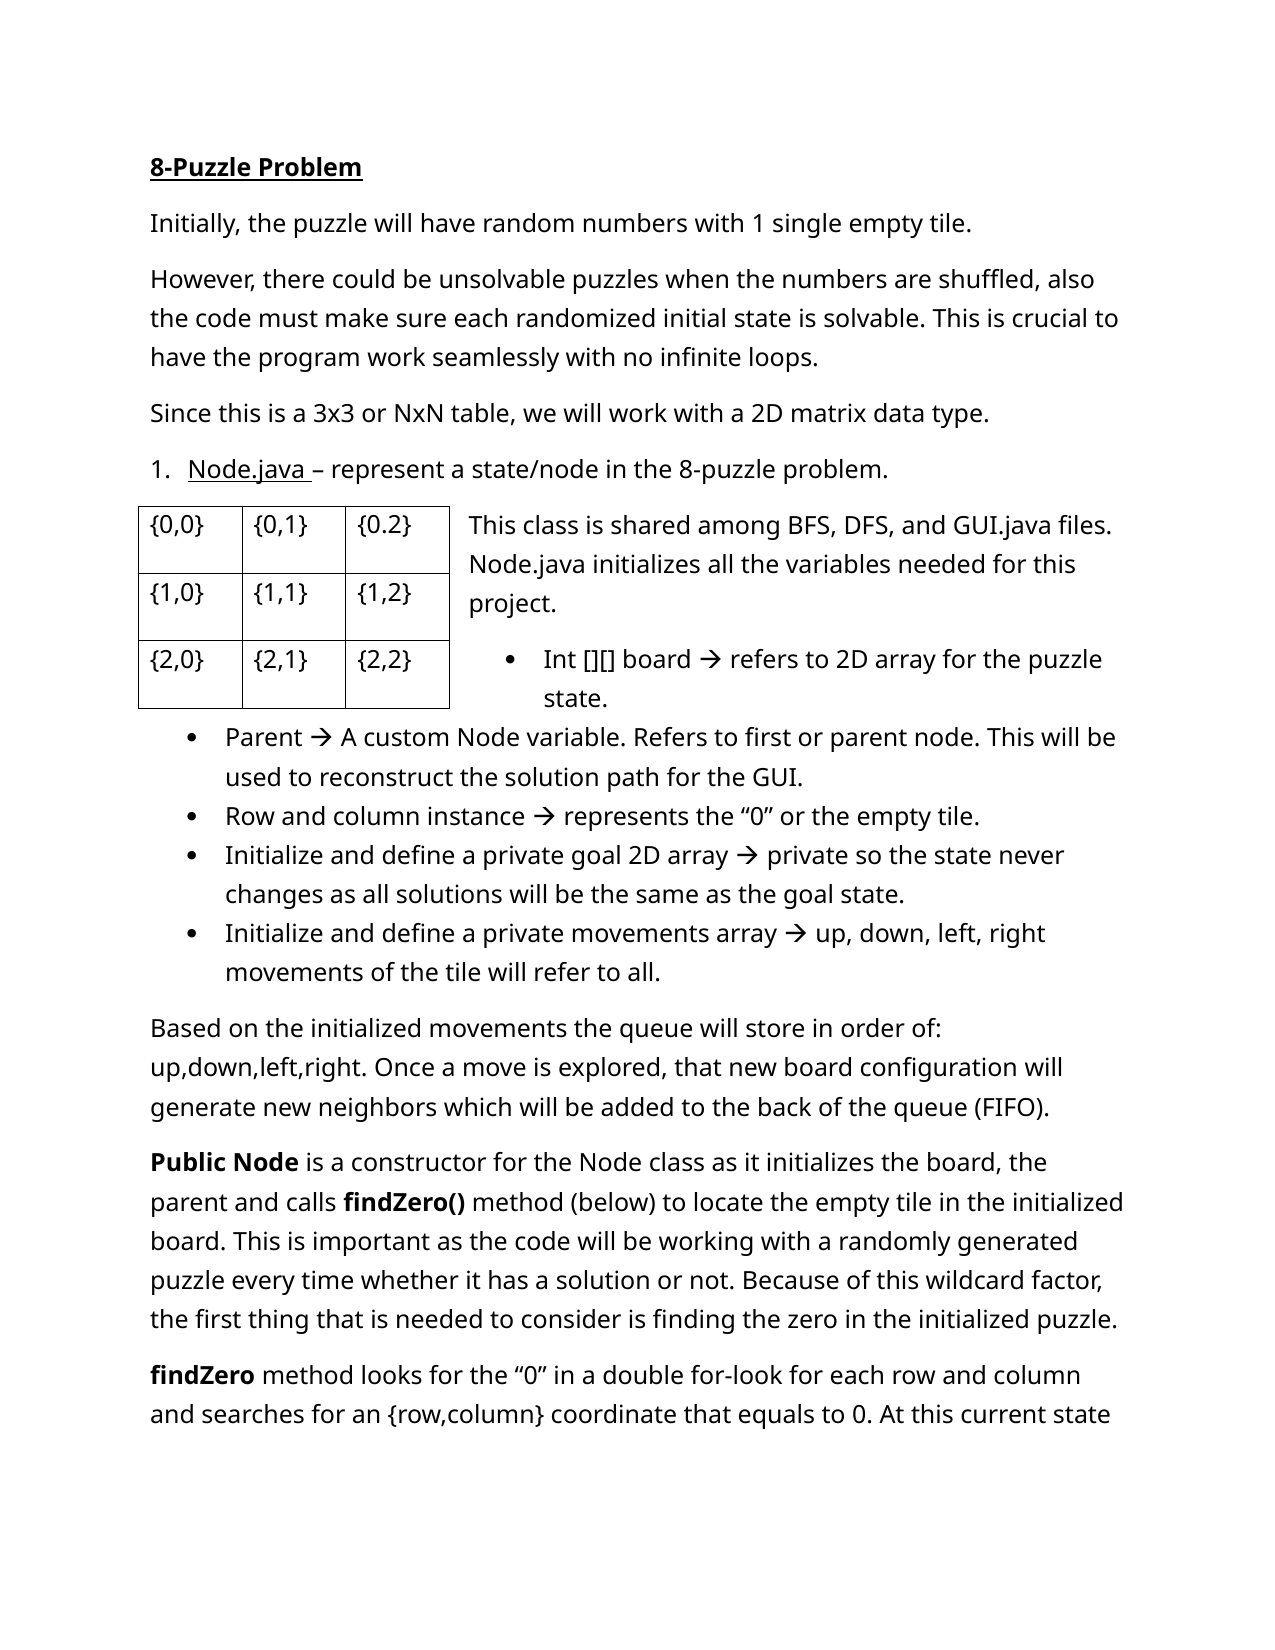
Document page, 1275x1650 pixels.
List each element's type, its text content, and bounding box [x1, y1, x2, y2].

list Parent A custom Node variable. Refers to first or parent node. This will be used to reconstruct the solution path for the GUI. [187, 720, 1125, 793]
table_cell {2,2} [346, 641, 449, 708]
table_cell {1,1} [243, 574, 345, 640]
text Public Node is a constructor for the Node class as it initializes the board, the parent and calls findZero() method (below) to locate the empty tile in the initialized board. This is important as the code will be working with a randomly generated puzzle every time whether it has a solution or not. Because of this wildcard factor, the first thing that is needed to consider is finding the zero in the initialized puzzle. [150, 1145, 1125, 1336]
list Node.java – represent a state/node in the 8-puzzle problem. [150, 452, 1125, 486]
text Since this is a 3x3 or NxN table, we will work with a 2D matrix data type. [150, 396, 1125, 430]
table_cell {1,2} [346, 574, 449, 640]
table_cell {2,0} [139, 641, 242, 708]
text Based on the initialized movements the queue will store in order of: up,down,left,right. Once a move is explored, that new board configuration will generate new neighbors which will be added to the back of the queue (FIFO). [150, 1011, 1125, 1123]
table_header {0,0} [139, 507, 242, 573]
table_cell {2,1} [243, 641, 345, 708]
list Initialize and define a private goal 2D array private so the state never changes as all solutions will be the same as the goal state. [187, 837, 1125, 911]
table_header {0.2} [346, 507, 449, 573]
text This class is shared among BFS, DFS, and GUI.java files. Node.java initializes all the variables needed for this project. [450, 507, 1125, 620]
text However, there could be unsolvable puzzles when the numbers are shuffled, also the code must make sure each randomized initial state is solvable. This is crucial to have the program work seamlessly with no infinite loops. [150, 262, 1125, 374]
text Initially, the puzzle will have random numbers with 1 single empty tile. [150, 206, 1125, 240]
list Row and column instance represents the “0” or the empty tile. [187, 798, 1125, 832]
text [150, 1357, 1125, 1431]
table_cell {1,0} [139, 574, 242, 640]
list Initialize and define a private movements array up, down, left, right movements of the tile will refer to all. [187, 916, 1125, 989]
list Int [][] board refers to 2D array for the puzzle state. [187, 642, 1125, 715]
text 8-Puzzle Problem [150, 150, 1125, 184]
table_header {0,1} [243, 507, 345, 573]
